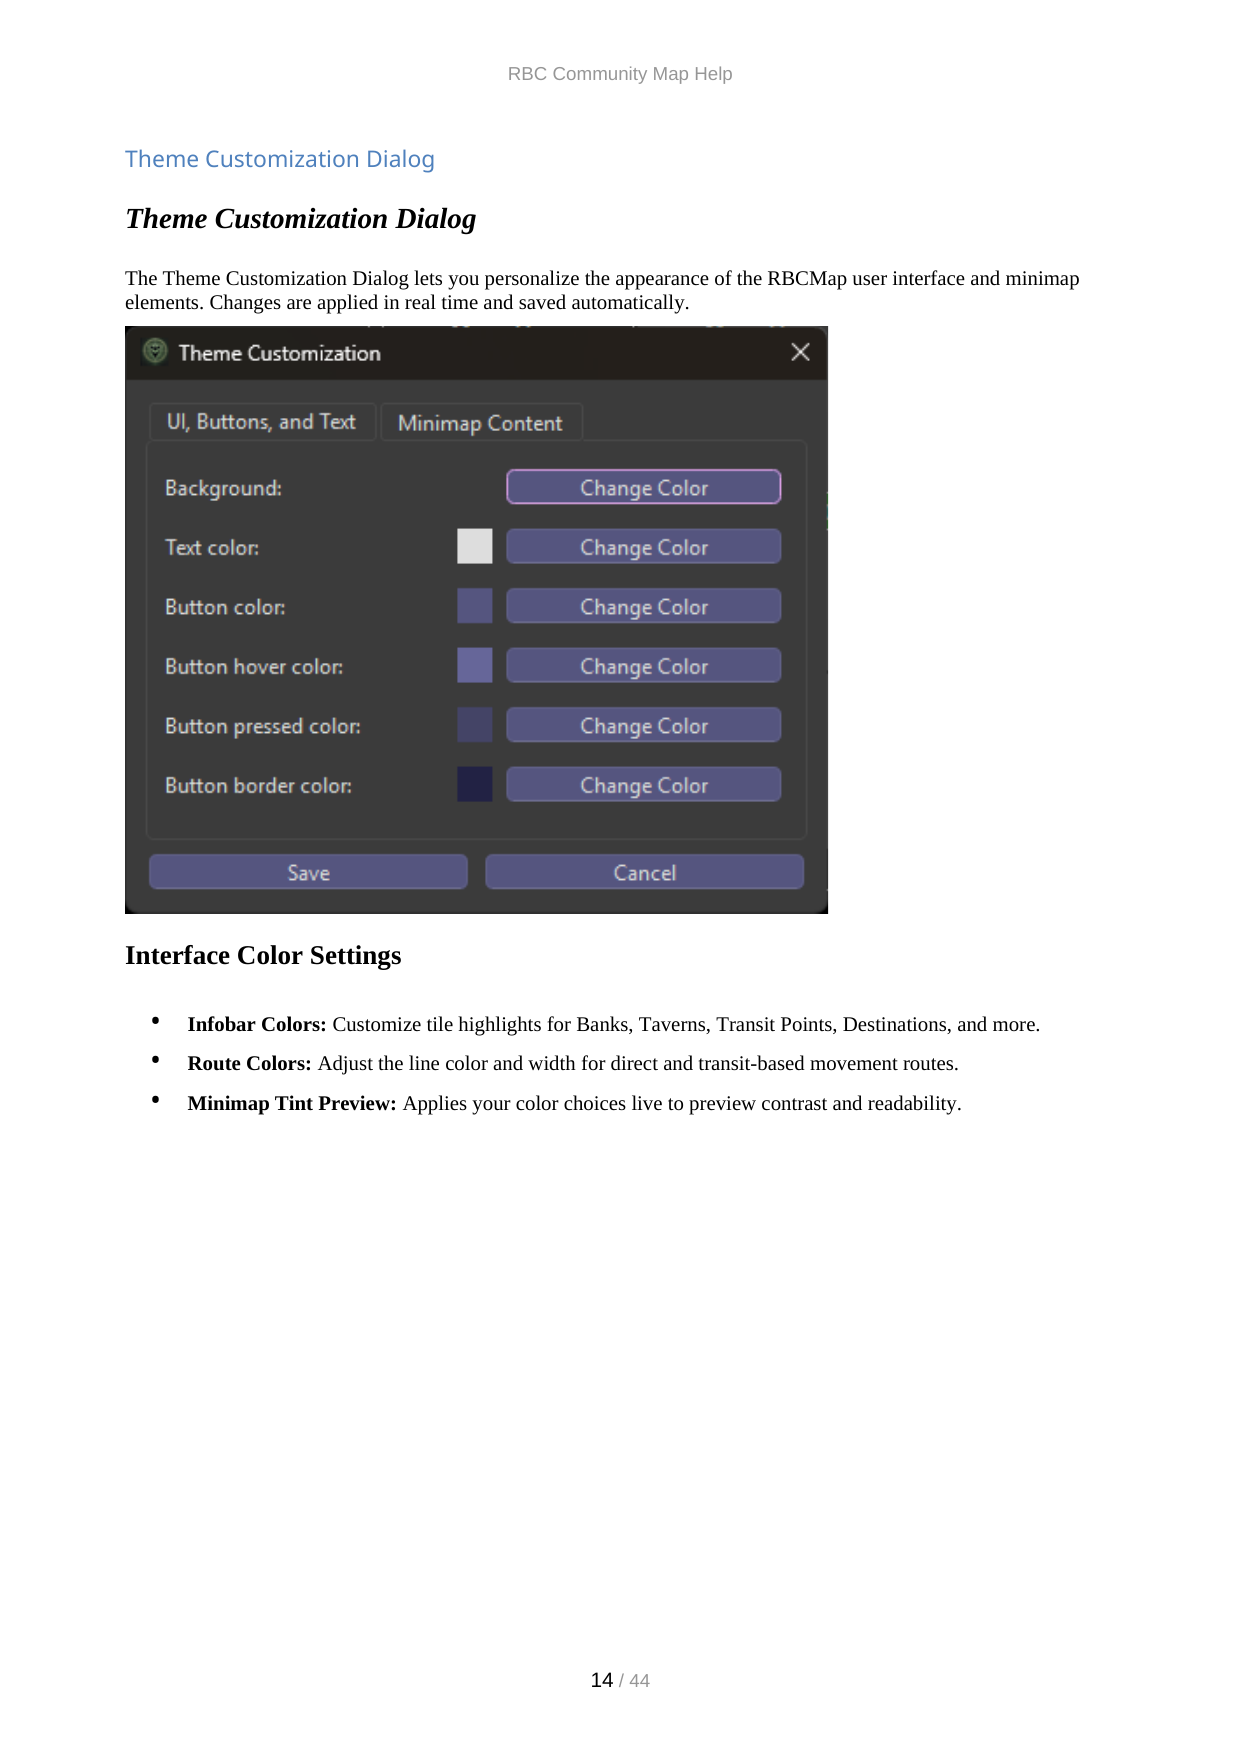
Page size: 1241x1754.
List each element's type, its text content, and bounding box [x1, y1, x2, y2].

picture [125, 326, 829, 914]
list Infobar Colors: Customize tile highlights for Banks, Taverns, Transit Points, Destinations, and more. [150, 1000, 1115, 1039]
list Route Colors: Adjust the line color and width for direct and transit-based movement routes. [150, 1039, 1115, 1079]
subtitle Theme Customization Dialog [125, 201, 1115, 234]
subtitle Interface Color Settings [125, 939, 1115, 970]
text Theme Customization Dialog [123, 141, 1117, 176]
text The Theme Customization Dialog lets you personalize the appearance of the RBCMap user interface and minimap elements. Changes are applied in real time and saved automatically. [125, 266, 1115, 314]
list Minimap Tint Preview: Applies your color choices live to preview contrast and readability. [150, 1079, 1115, 1119]
